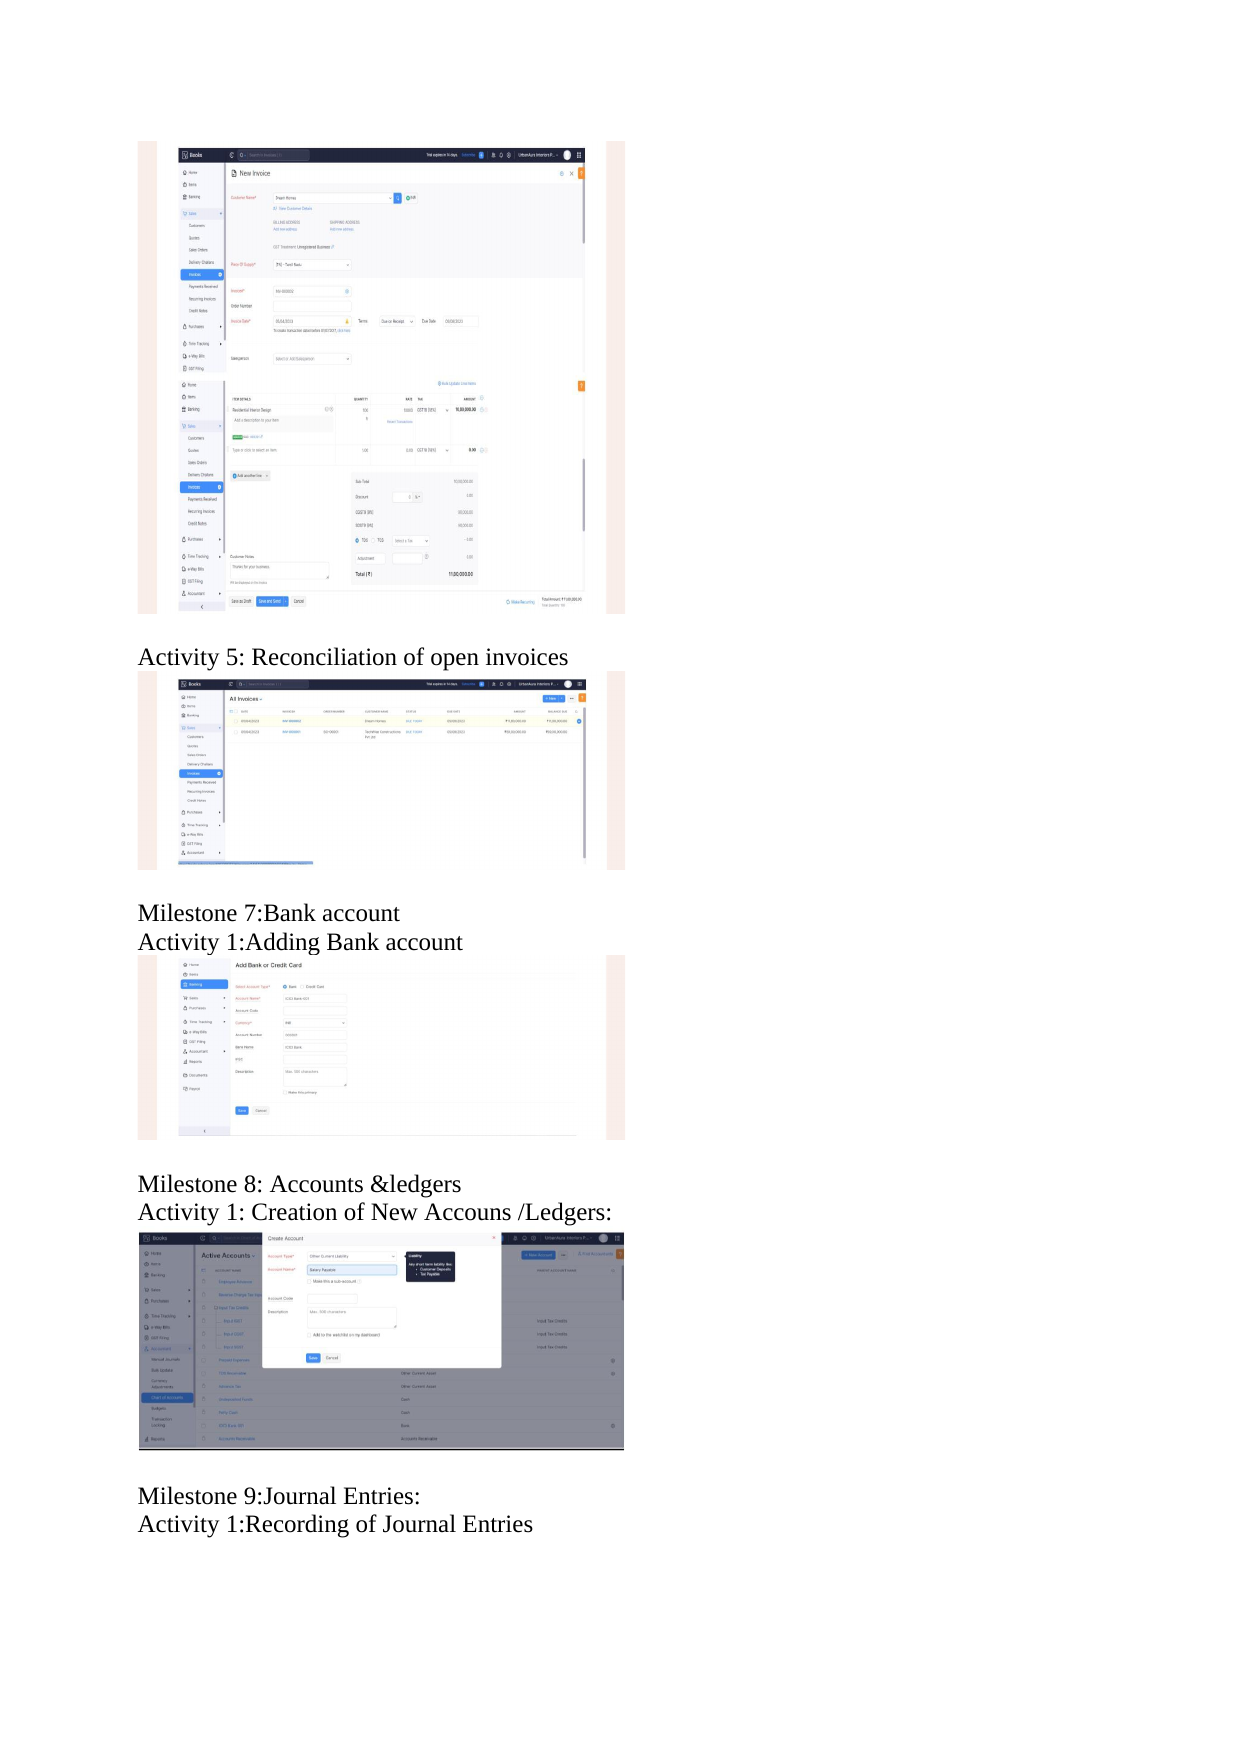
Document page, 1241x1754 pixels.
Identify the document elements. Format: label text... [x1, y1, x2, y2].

text Activity 1:Recording of Journal Entries [137, 1509, 1113, 1538]
picture [137, 1226, 625, 1452]
picture [137, 671, 625, 870]
text Activity 1: Creation of New Accouns /Ledgers: [137, 1197, 1113, 1226]
text Milestone 7:Bank account [137, 898, 1113, 927]
picture [137, 141, 625, 614]
text Milestone 8: Accounts &ledgers [137, 1169, 1113, 1197]
picture [137, 955, 625, 1140]
text Milestone 9:Journal Entries: [137, 1481, 1113, 1509]
text Activity 1:Adding Bank account [137, 927, 1113, 955]
text Activity 5: Reconciliation of open invoices [137, 642, 1113, 671]
